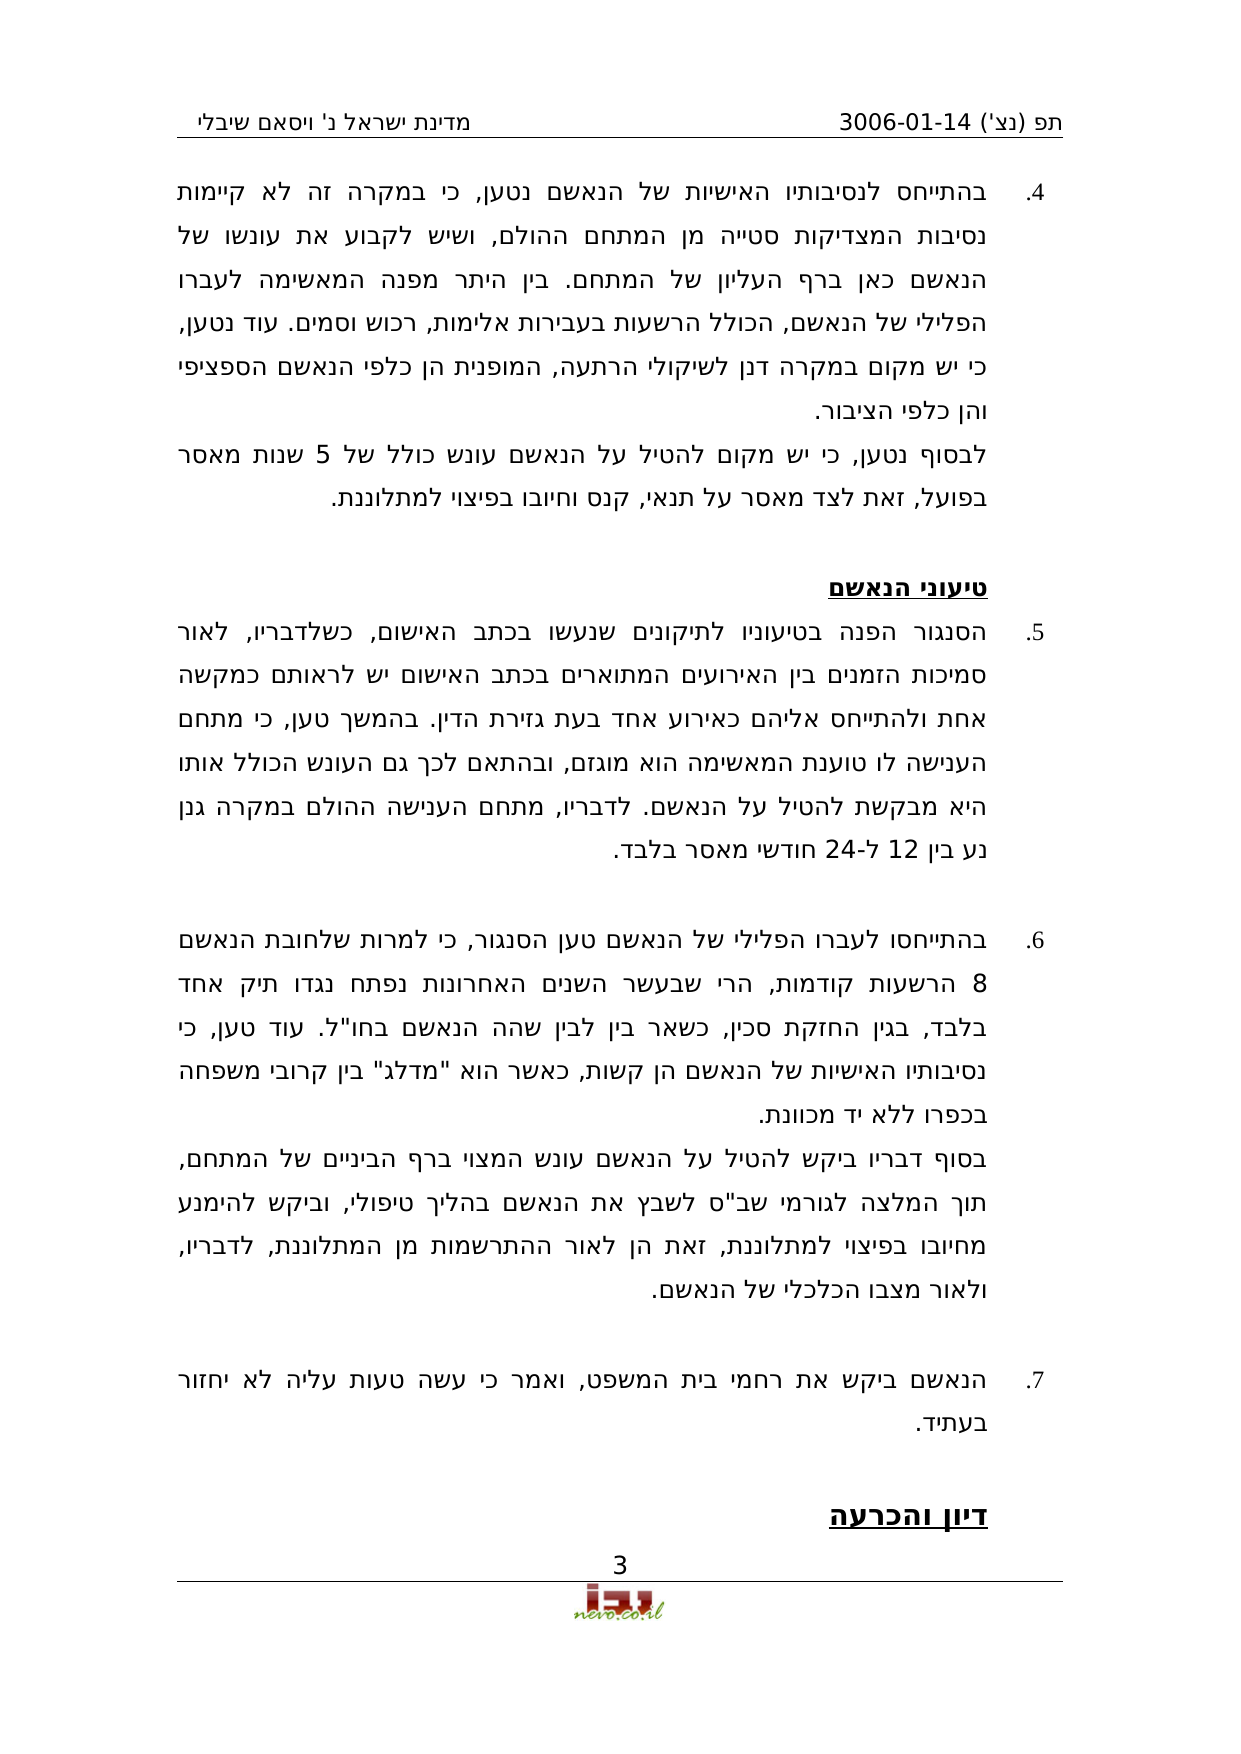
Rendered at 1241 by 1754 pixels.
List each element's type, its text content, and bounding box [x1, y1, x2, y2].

list לבסוף נטען, כי יש מקום להטיל על הנאשם עונש כולל של 5 שנות מאסר בפועל, זאת לצד מאסר על תנאי, קנס וחיובו בפיצוי למתלוננת. [177, 440, 988, 513]
list דיון והכרעה [177, 1498, 988, 1532]
picture [574, 1583, 666, 1621]
list בהתייחסו לעברו הפלילי של הנאשם טען הסנגור, כי למרות שלחובת הנאשם 8 הרשעות קודמות, הרי שבעשר השנים האחרונות נפתח נגדו תיק אחד בלבד, בגין החזקת סכין, כשאר בין לבין שהה הנאשם בחו"ל. עוד טען, כי נסיבותיו האישיות של הנאשם הן קשות, כאשר הוא "מדלג" בין קרובי משפחה בכפרו ללא יד מכוונת. [177, 925, 1026, 1129]
list הנאשם ביקש את רחמי בית המשפט, ואמר כי עשה טעות עליה לא יחזור בעתיד. [177, 1365, 1026, 1438]
list הסנגור הפנה בטיעוניו לתיקונים שנעשו בכתב האישום, כשלדבריו, לאור סמיכות הזמנים בין האירועים המתוארים בכתב האישום יש לראותם כמקשה אחת ולהתייחס אליהם כאירוע אחד בעת גזירת הדין. בהמשך טען, כי מתחם הענישה לו טוענת המאשימה הוא מוגזם, ובהתאם לכך גם העונש הכולל אותו היא מבקשת להטיל על הנאשם. לדבריו, מתחם הענישה ההולם במקרה גנן נע בין 12 ל-24 חודשי מאסר בלבד. [177, 617, 1026, 865]
list טיעוני הנאשם [177, 573, 988, 602]
list בהתייחס לנסיבותיו האישיות של הנאשם נטען, כי במקרה זה לא קיימות נסיבות המצדיקות סטייה מן המתחם ההולם, ושיש לקבוע את עונשו של הנאשם כאן ברף העליון של המתחם. בין היתר מפנה המאשימה לעברו הפלילי של הנאשם, הכולל הרשעות בעבירות אלימות, רכוש וסמים. עוד נטען, כי יש מקום במקרה דנן לשיקולי הרתעה, המופנית הן כלפי הנאשם הספציפי והן כלפי הציבור. [177, 177, 1026, 425]
list בסוף דבריו ביקש להטיל על הנאשם עונש המצוי ברף הביניים של המתחם, תוך המלצה לגורמי שב"ס לשבץ את הנאשם בהליך טיפולי, וביקש להימנע מחיובו בפיצוי למתלוננת, זאת הן לאור ההתרשמות מן המתלוננת, לדבריו, ולאור מצבו הכלכלי של הנאשם. [177, 1144, 988, 1304]
